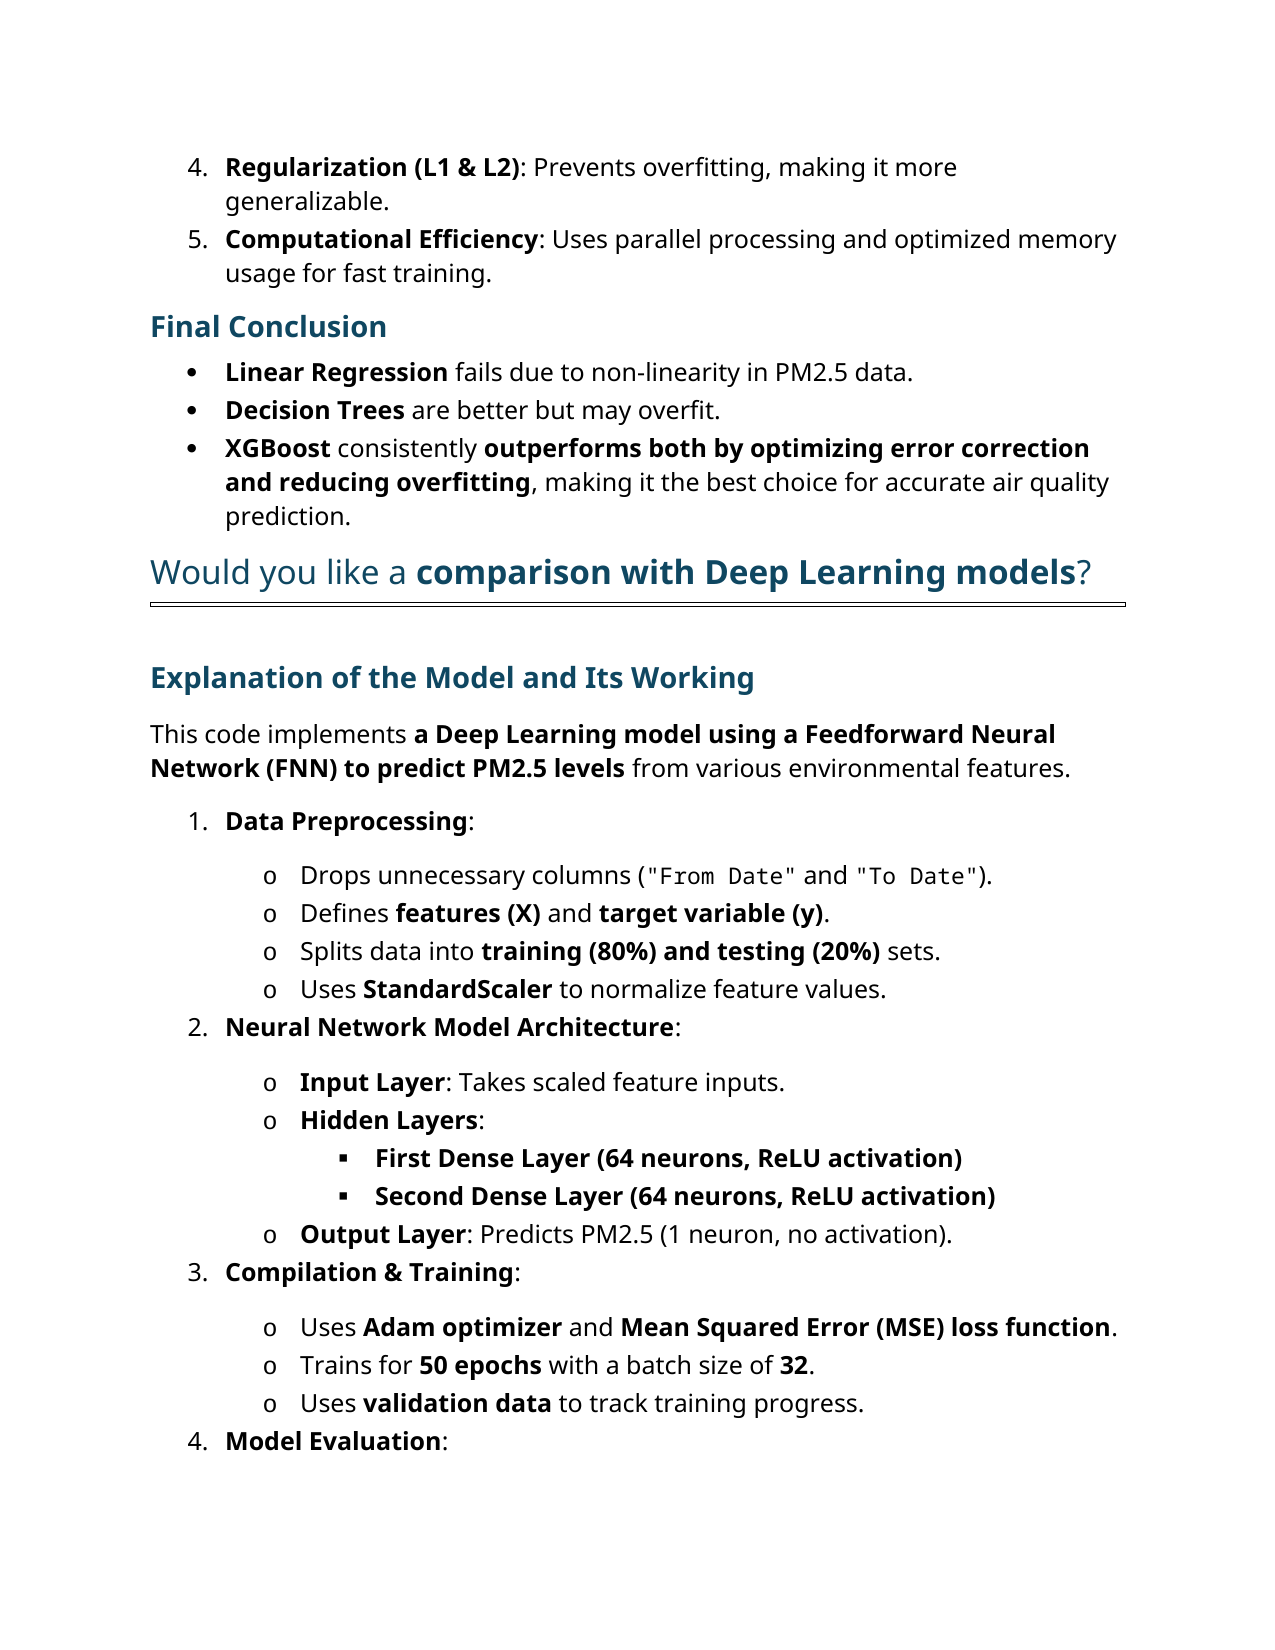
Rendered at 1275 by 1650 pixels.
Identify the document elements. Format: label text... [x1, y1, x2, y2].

subtitle Final Conclusion [150, 307, 1125, 346]
list Decision Trees are better but may overfit. [187, 392, 1125, 427]
list Trains for 50 epochs with a batch size of 32. [262, 1348, 1125, 1382]
list Linear Regression fails due to non-linearity in PM2.5 data. [187, 355, 1125, 389]
list Drops unnecessary columns ("From Date" and "To Date"). [262, 858, 1125, 892]
list Uses validation data to track training progress. [262, 1386, 1125, 1420]
list Output Layer: Predicts PM2.5 (1 neuron, no activation). [262, 1217, 1125, 1251]
list First Dense Layer (64 neurons, ReLU activation) [337, 1141, 1125, 1175]
list Second Dense Layer (64 neurons, ReLU activation) [337, 1179, 1125, 1213]
list Defines features (X) and target variable (y). [262, 896, 1125, 930]
subtitle Explanation of the Model and Its Working [150, 658, 1125, 697]
list Regularization (L1 & L2): Prevents overfitting, making it more generalizable. [187, 150, 1125, 218]
text This code implements a Deep Learning model using a Feedforward Neural Network (FNN) to predict PM2.5 levels from various environmental features. [150, 716, 1125, 784]
list Data Preprocessing: [187, 803, 1125, 837]
list Hidden Layers: [262, 1103, 1125, 1137]
list Splits data into training (80%) and testing (20%) sets. [262, 934, 1125, 968]
list Uses Adam optimizer and Mean Squared Error (MSE) loss function. [262, 1309, 1125, 1344]
list Model Evaluation: [187, 1424, 1125, 1458]
list Uses StandardScaler to normalize feature values. [262, 972, 1125, 1006]
list XGBoost consistently outperforms both by optimizing error correction and reducing overfitting, making it the best choice for accurate air quality prediction. [187, 430, 1125, 532]
list Neural Network Model Architecture: [187, 1010, 1125, 1044]
list Compilation & Training: [187, 1255, 1125, 1289]
list Computational Efficiency: Uses parallel processing and optimized memory usage for fast training. [187, 222, 1125, 290]
subtitle Would you like a comparison with Deep Learning models? [150, 549, 1125, 594]
list Input Layer: Takes scaled feature inputs. [262, 1065, 1125, 1099]
